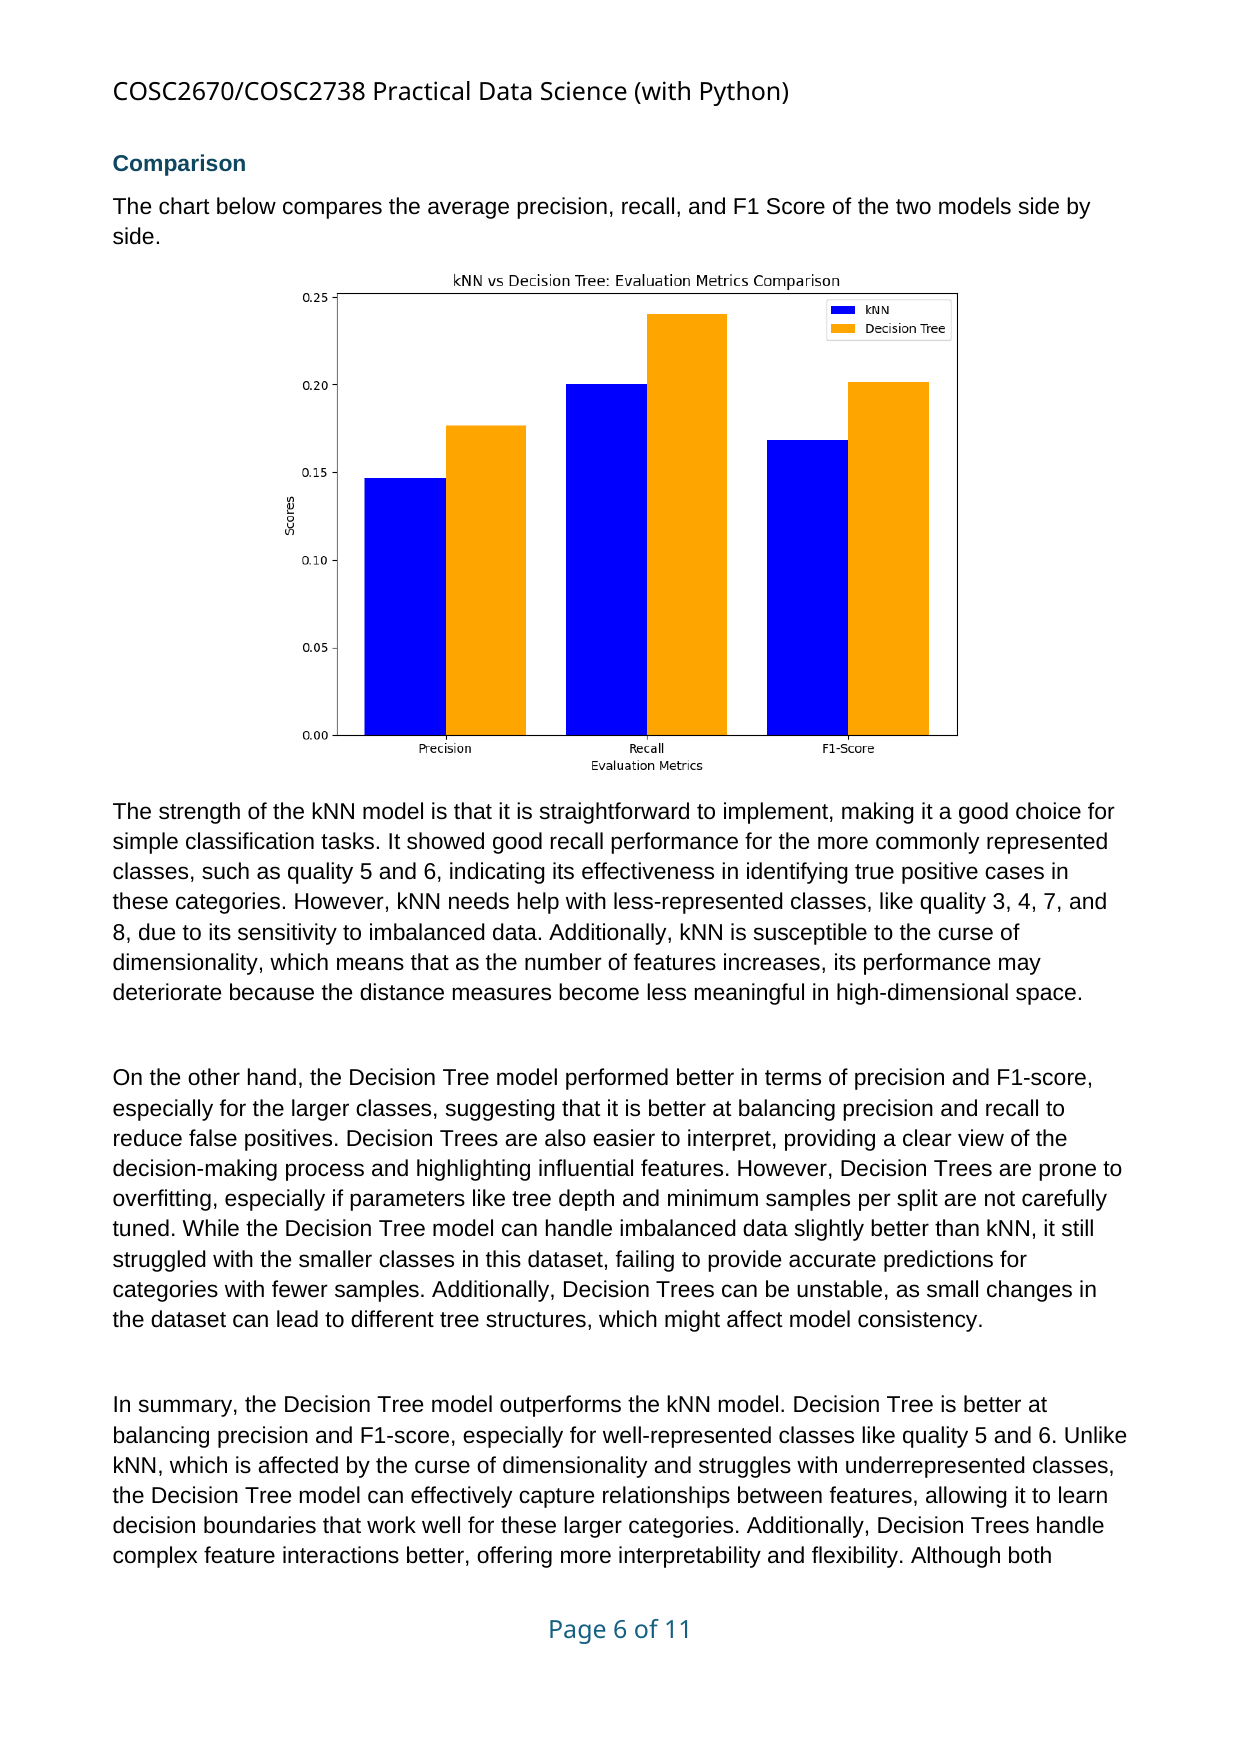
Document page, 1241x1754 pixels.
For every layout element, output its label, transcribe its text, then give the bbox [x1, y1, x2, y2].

text The chart below compares the average precision, recall, and F1 Score of the two models side by side. [112, 193, 1128, 249]
subtitle Comparison [112, 150, 1128, 176]
text The strength of the kNN model is that it is straightforward to implement, making it a good choice for simple classification tasks. It showed good recall performance for the more commonly represented classes, such as quality 5 and 6, indicating its effectiveness in identifying true positive cases in these categories. However, kNN needs help with less-represented classes, like quality 3, 4, 7, and 8, due to its sensitivity to imbalanced data. Additionally, kNN is susceptible to the curse of dimensionality, which means that as the number of features increases, its performance may deteriorate because the distance measures become less meaningful in high-dimensional space. [112, 798, 1128, 1005]
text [112, 1391, 1128, 1569]
picture [275, 265, 965, 781]
text On the other hand, the Decision Tree model performed better in terms of precision and F1-score, especially for the larger classes, suggesting that it is better at balancing precision and recall to reduce false positives. Decision Trees are also easier to interpret, providing a clear view of the decision-making process and highlighting influential features. However, Decision Trees are prone to overfitting, especially if parameters like tree depth and minimum samples per split are not carefully tuned. While the Decision Tree model can handle imbalanced data slightly better than kNN, it still struggled with the smaller classes in this dataset, failing to provide accurate predictions for categories with fewer samples. Additionally, Decision Trees can be unstable, as small changes in the dataset can lead to different tree structures, which might affect model consistency. [112, 1064, 1128, 1332]
